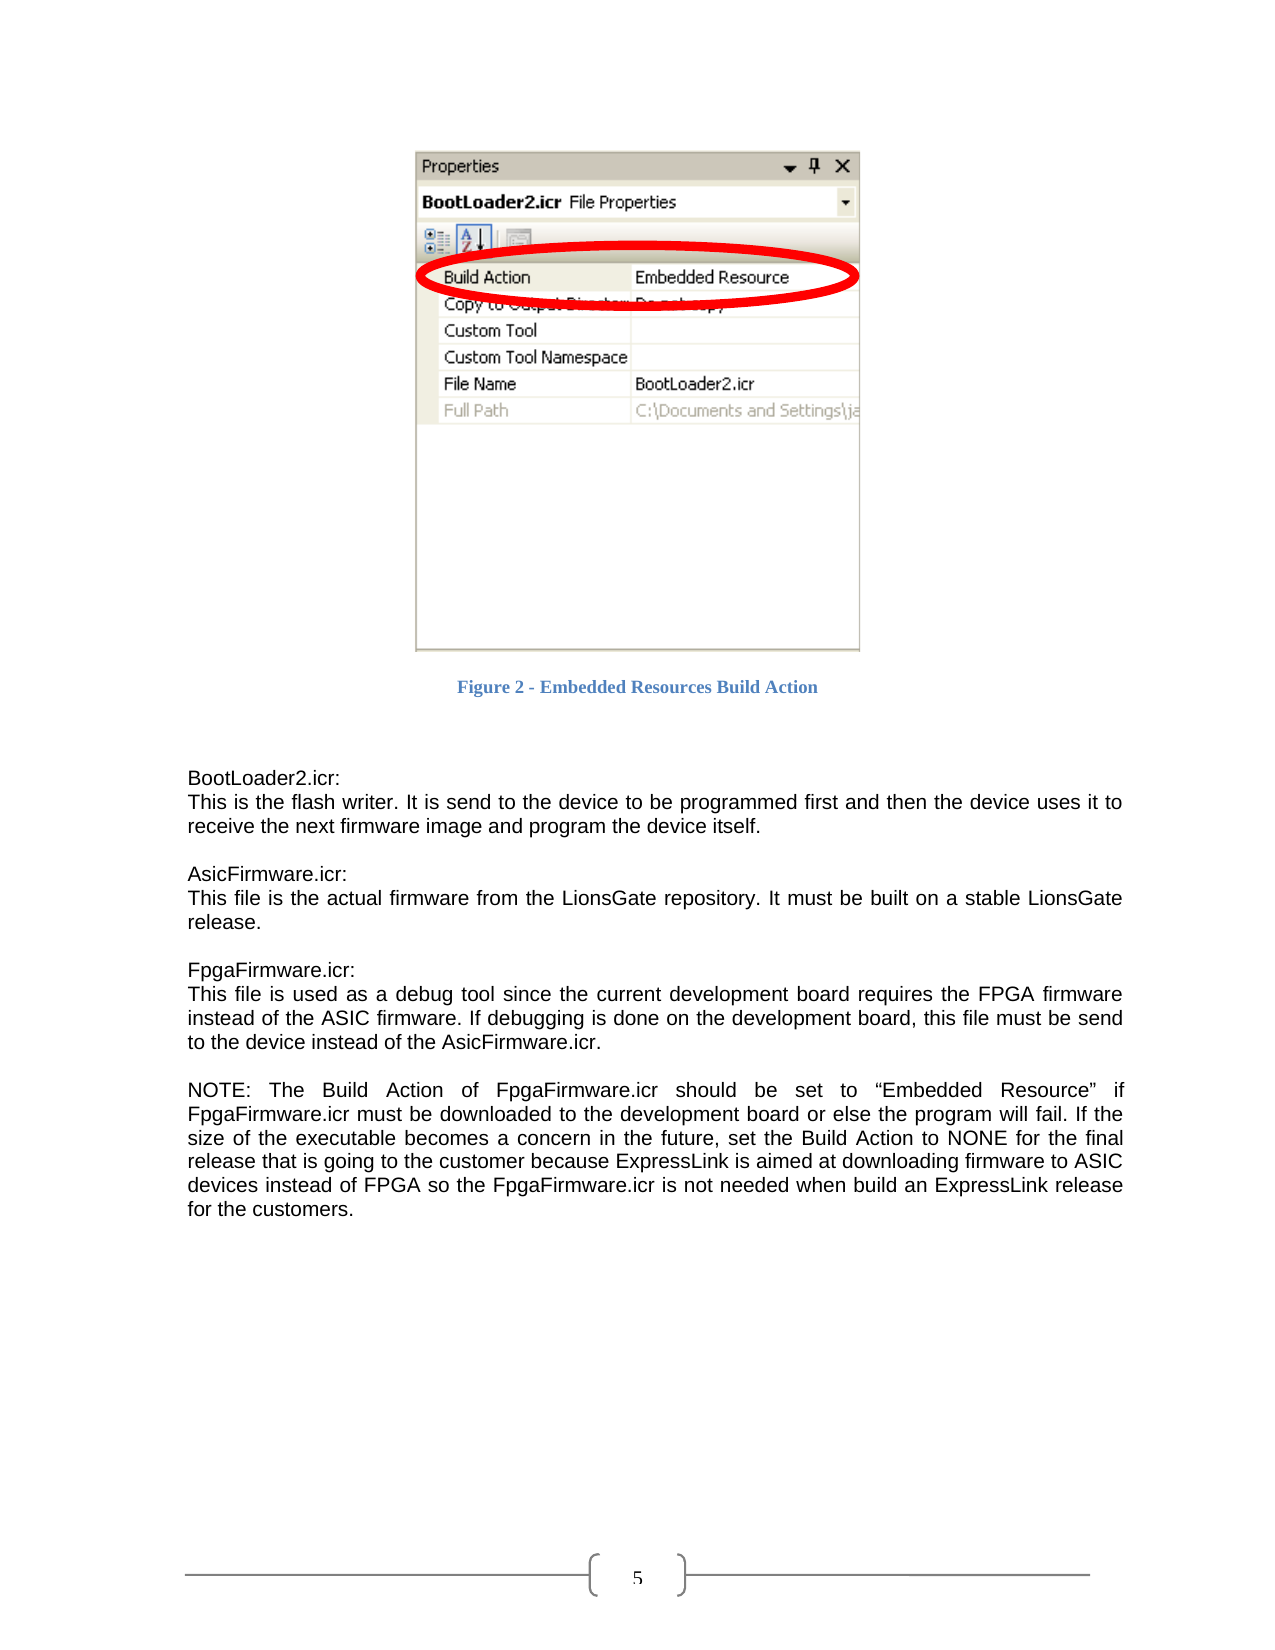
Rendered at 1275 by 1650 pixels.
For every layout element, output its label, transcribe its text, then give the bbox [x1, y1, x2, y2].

text BootLoader2.icr: [187, 766, 1125, 790]
text AsicFirmware.icr: [187, 862, 1125, 886]
text This file is used as a debug tool since the current development board requires the FPGA firmware instead of the ASIC firmware. If debugging is done on the development board, this file must be send to the device instead of the AsicFirmware.icr. [187, 982, 1125, 1053]
text This is the flash writer. It is send to the device to be programmed first and then the device uses it to receive the next firmware image and program the device itself. [187, 790, 1125, 838]
text NOTE: The Build Action of FpgaFirmware.icr should be set to “Embedded Resource” if FpgaFirmware.icr must be downloaded to the development board or else the program will fail. If the size of the executable becomes a concern in the future, set the Build Action to NONE for the final release that is going to the customer because ExpressLink is aimed at downloading firmware to ASIC devices instead of FPGA so the FpgaFirmware.icr is not needed when build an ExpressLink release for the customers. [187, 1077, 1125, 1221]
picture [414, 150, 861, 652]
text FpgaFirmware.icr: [187, 958, 1125, 982]
text This file is the actual firmware from the LionsGate repository. It must be built on a stable LionsGate release. [187, 886, 1125, 934]
